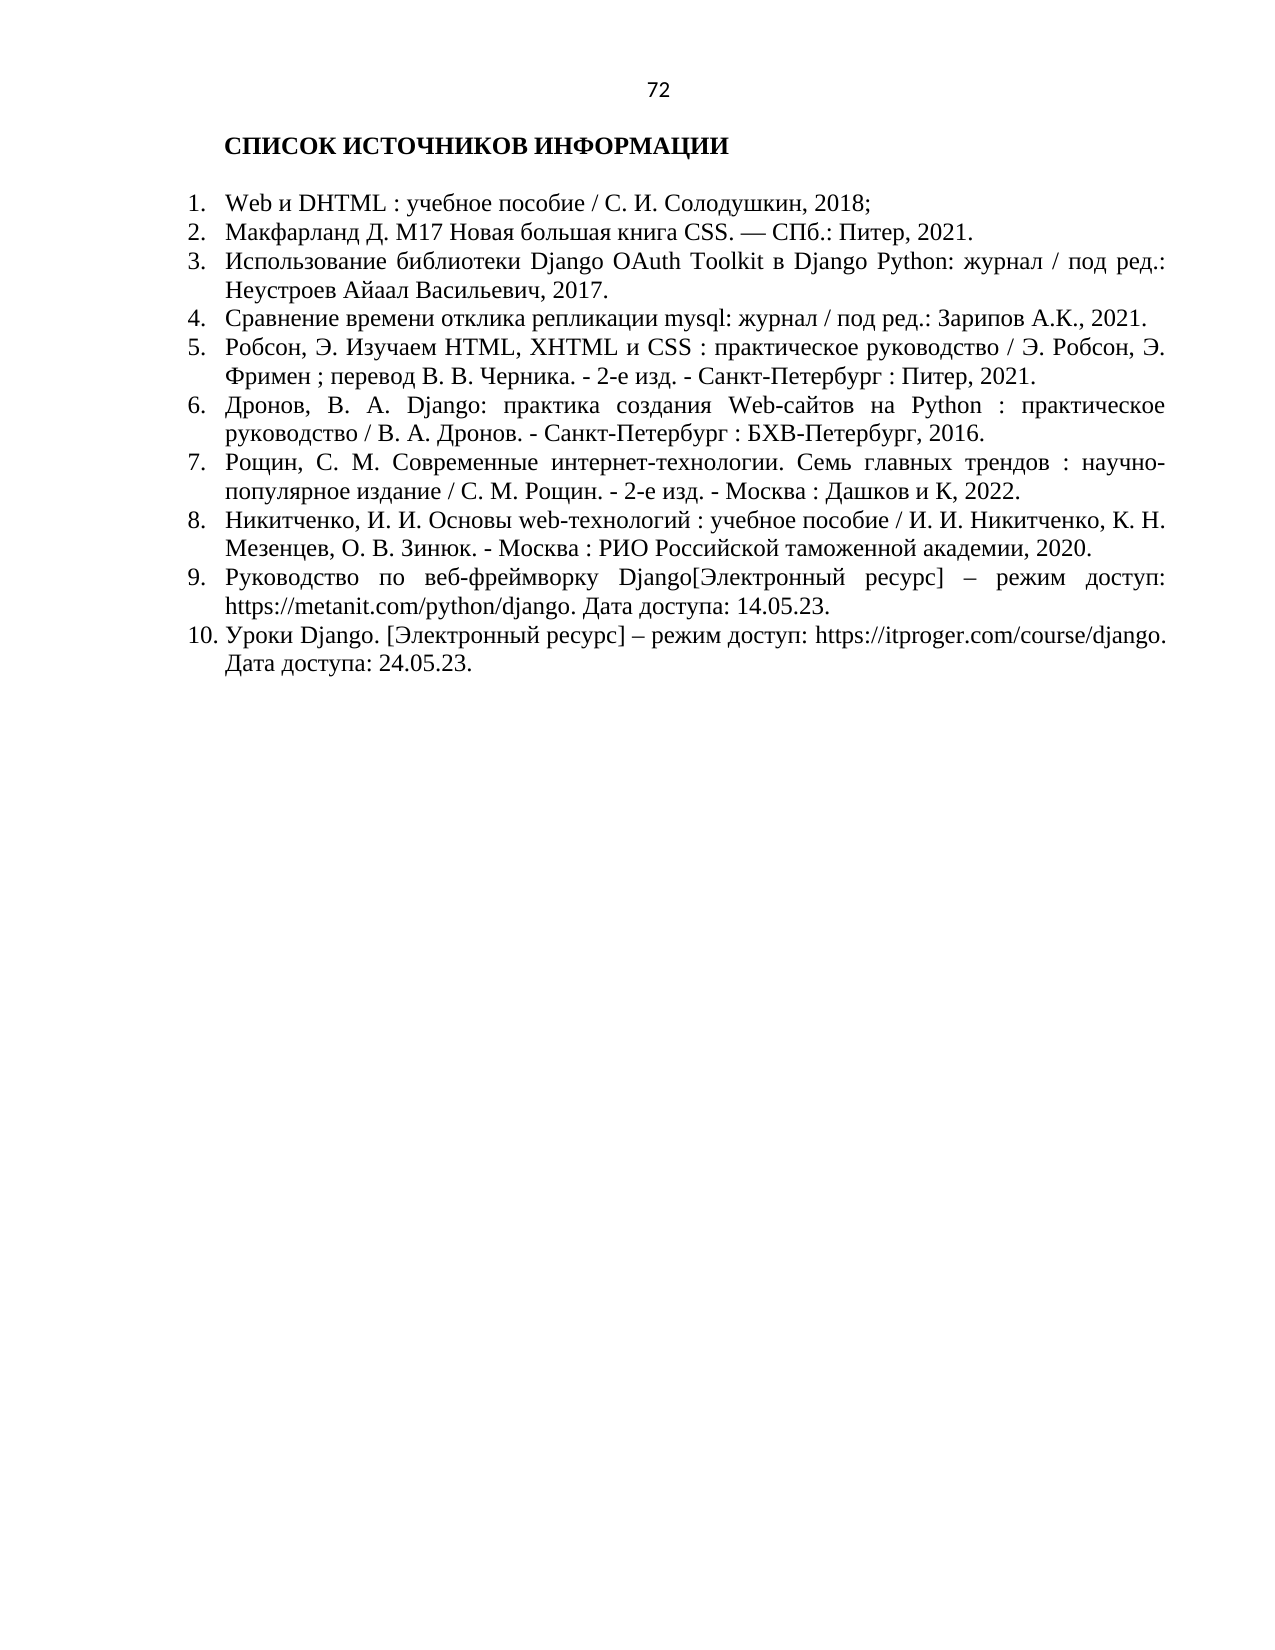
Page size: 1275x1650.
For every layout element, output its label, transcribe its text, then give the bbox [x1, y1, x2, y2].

list Уроки Django. [Электронный ресурс] – режим доступ: https://itproger.com/course/django. Дата доступа: 24.05.23. [187, 620, 1167, 677]
list Робсон, Э. Изучаем HTML, XHTML и CSS : практическое руководство / Э. Робсон, Э. Фримен ; перевод В. В. Черника. - 2-е изд. - Санкт-Петербург : Питер, 2021. [187, 332, 1167, 390]
text СПИСОК ИСТОЧНИКОВ ИНФОРМАЦИИ [150, 131, 1167, 160]
list Web и DHTML : учебное пособие / С. И. Солодушкин, 2018; [187, 188, 1167, 217]
list Рощин, С. М. Современные интернет-технологии. Семь главных трендов : научно-популярное издание / С. М. Рощин. - 2-е изд. - Москва : Дашков и К, 2022. [187, 447, 1167, 505]
list Руководство по веб-фреймворку Django[Электронный ресурс] – режим доступ: https://metanit.com/python/django. Дата доступа: 14.05.23. [187, 562, 1167, 620]
list Сравнение времени отклика репликации mysql: журнал / под ред.: Зарипов А.К., 2021. [187, 303, 1167, 332]
list Дронов, В. А. Django: практика создания Web-сайтов на Python : практическое руководство / В. А. Дронов. - Санкт-Петербург : БХВ-Петербург, 2016. [187, 390, 1167, 447]
list Использование библиотеки Django OAuth Toolkit в Django Python: журнал / под ред.: Неустроев Айаал Васильевич, 2017. [187, 246, 1167, 303]
list Никитченко, И. И. Основы web-технологий : учебное пособие / И. И. Никитченко, К. Н. Мезенцев, О. В. Зинюк. - Москва : РИО Российской таможенной академии, 2020. [187, 505, 1167, 562]
list Макфарланд Д. М17 Новая большая книга CSS. — СПб.: Питер, 2021. [187, 217, 1167, 246]
